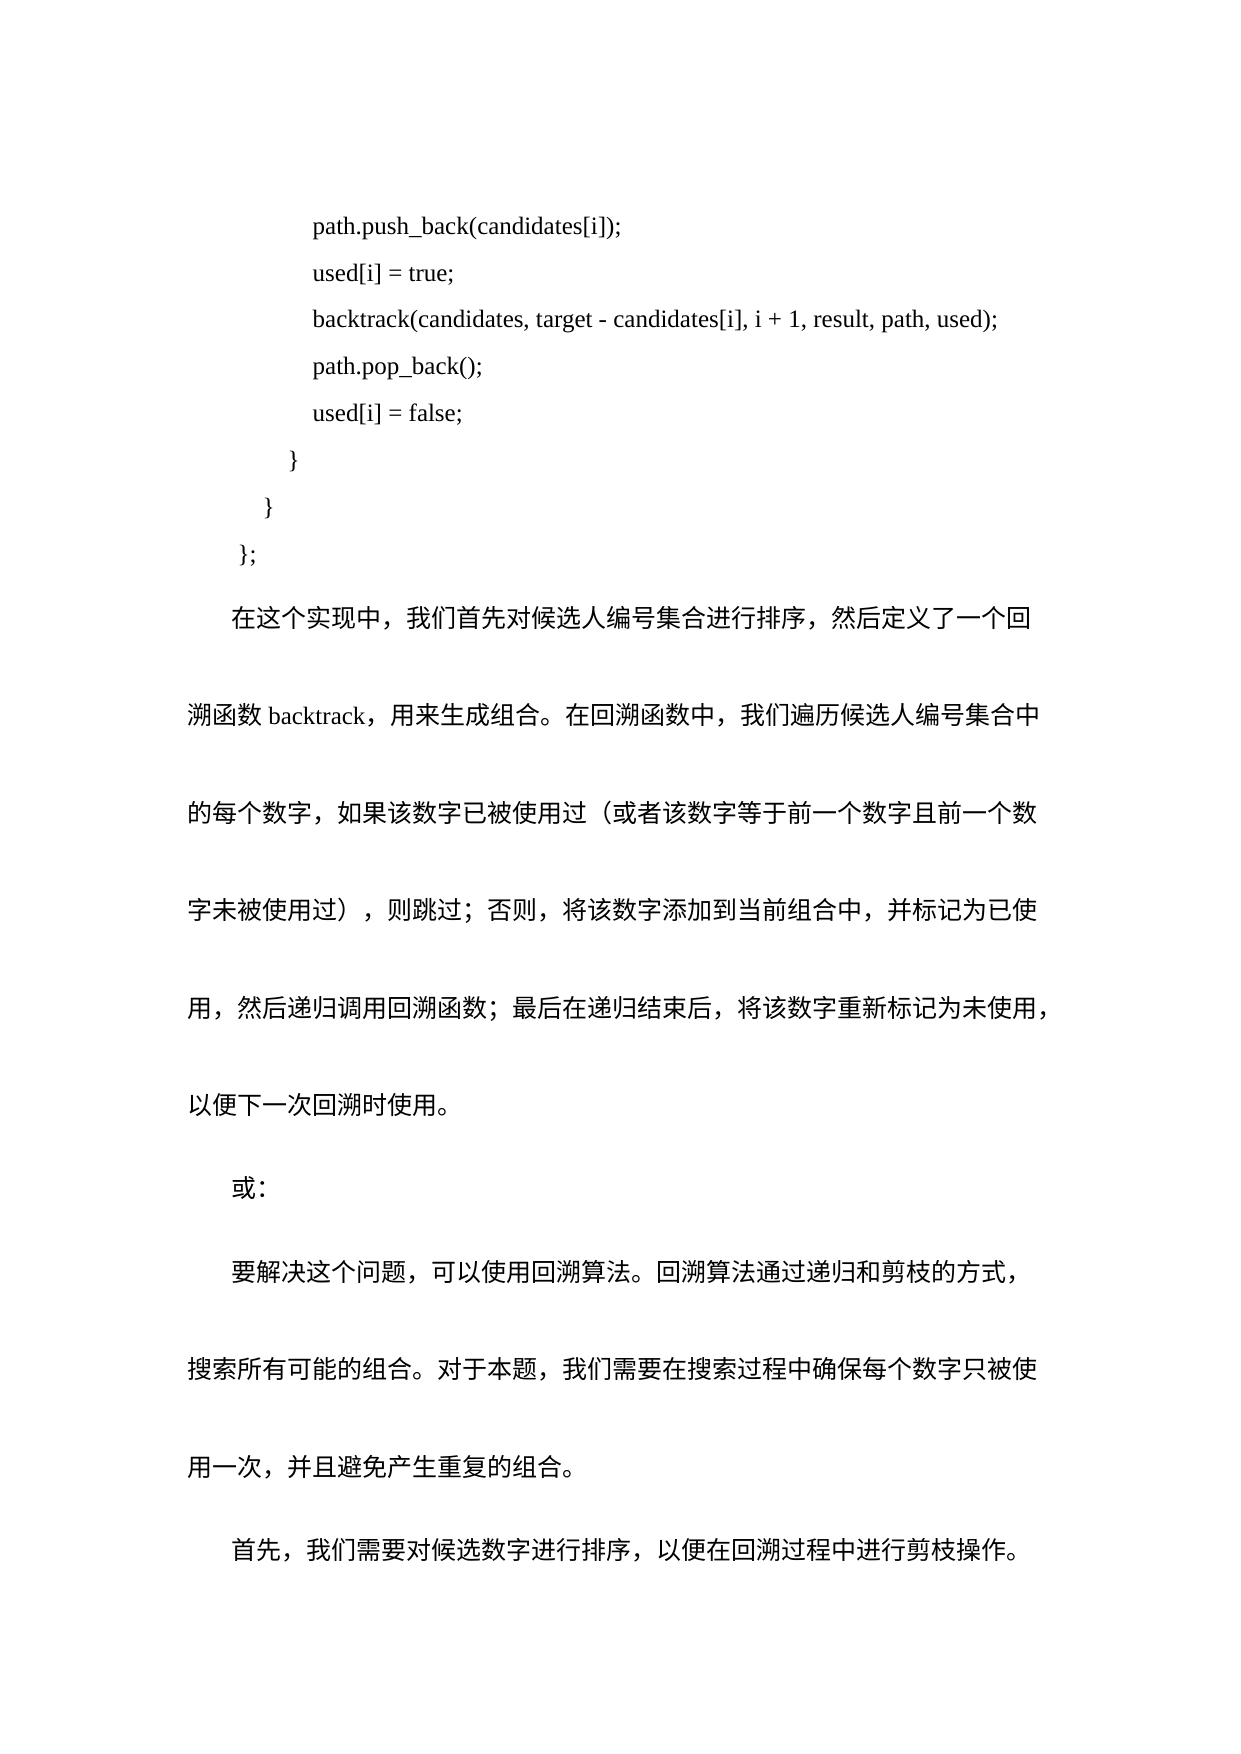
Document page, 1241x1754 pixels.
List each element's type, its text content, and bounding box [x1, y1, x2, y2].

text } [237, 490, 1053, 523]
text 或： [187, 1154, 1053, 1219]
text used[i] = false; [237, 396, 1053, 429]
text path.push_back(candidates[i]); [237, 209, 1053, 241]
text } [237, 443, 1053, 476]
text 要解决这个问题，可以使用回溯算法。回溯算法通过递归和剪枝的方式，搜索所有可能的组合。对于本题，我们需要在搜索过程中确保每个数字只被使用一次，并且避免产生重复的组合。 [187, 1238, 1053, 1498]
text path.pop_back(); [237, 349, 1053, 382]
text used[i] = true; [237, 256, 1053, 288]
text 在这个实现中，我们首先对候选人编号集合进行排序，然后定义了一个回溯函数 backtrack，用来生成组合。在回溯函数中，我们遍历候选人编号集合中的每个数字，如果该数字已被使用过（或者该数字等于前一个数字且前一个数字未被使用过），则跳过；否则，将该数字添加到当前组合中，并标记为已使用，然后递归调用回溯函数；最后在递归结束后，将该数字重新标记为未使用，以便下一次回溯时使用。 [187, 584, 1053, 1136]
text }; [237, 537, 1053, 569]
text backtrack(candidates, target - candidates[i], i + 1, result, path, used); [237, 303, 1053, 335]
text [187, 1516, 1053, 1581]
